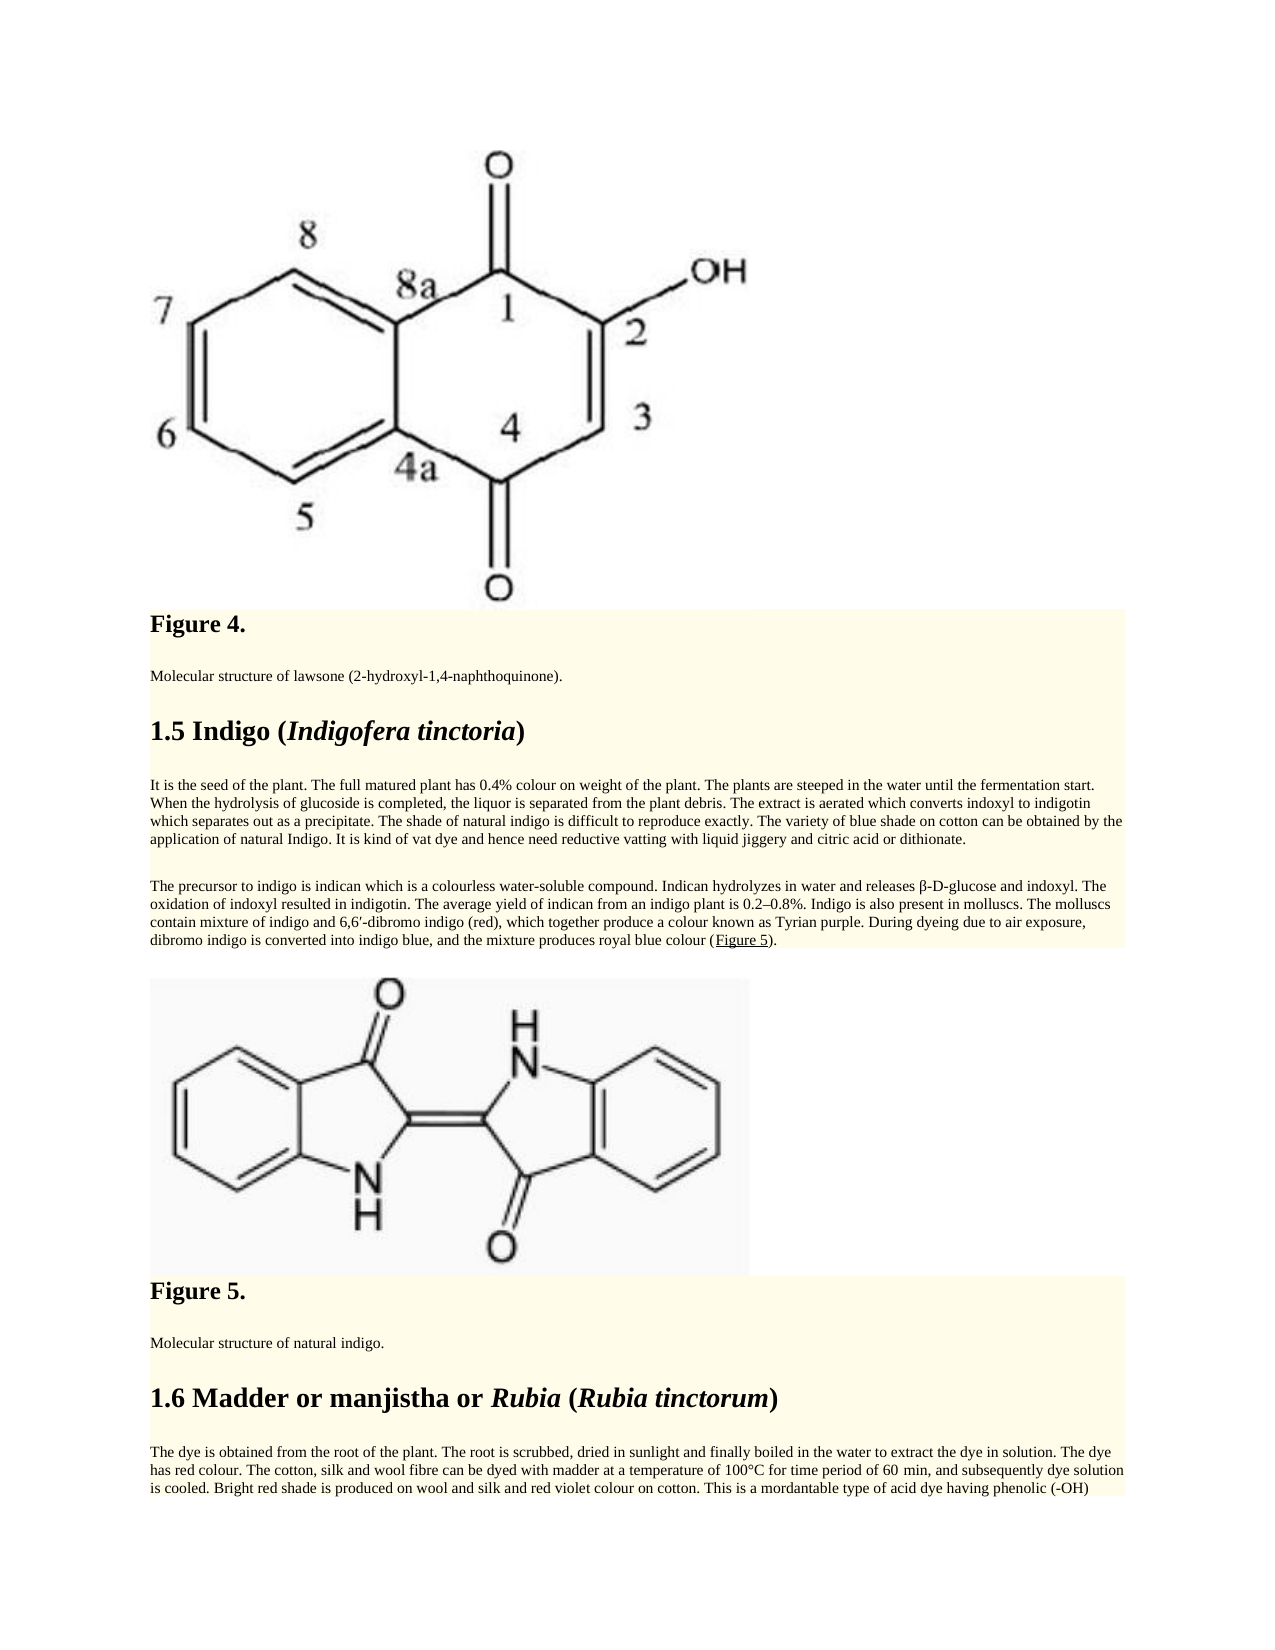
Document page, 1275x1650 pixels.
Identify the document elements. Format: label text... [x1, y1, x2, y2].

picture [150, 977, 750, 1276]
text The precursor to indigo is indican which is a colourless water-soluble compound. Indican hydrolyzes in water and releases β-D-glucose and indoxyl. The oxidation of indoxyl resulted in indigotin. The average yield of indican from an indigo plant is 0.2–0.8%. Indigo is also present in molluscs. The molluscs contain mixture of indigo and 6,6′-dibromo indigo (red), which together produce a colour known as Tyrian purple. During dyeing due to air exposure, dibromo indigo is converted into indigo blue, and the mixture produces royal blue colour (Figure 5). [150, 877, 1125, 948]
text 1.6 Madder or manjistha or Rubia (Rubia tinctorum) [150, 1381, 1125, 1413]
text It is the seed of the plant. The full matured plant has 0.4% colour on weight of the plant. The plants are steeped in the water until the fermentation start. When the hydrolysis of glucoside is completed, the liquor is separated from the plant debris. The extract is aerated which converts indoxyl to indigotin which separates out as a precipitate. The shade of natural indigo is difficult to reproduce exactly. The variety of blue shade on cotton can be obtained by the application of natural Indigo. It is kind of vat dye and hence need reductive vatting with liquid jiggery and citric acid or dithionate. [150, 776, 1125, 848]
text Figure 5. [150, 1276, 1125, 1305]
text Molecular structure of natural indigo. [150, 1334, 1125, 1352]
picture [150, 150, 749, 610]
text Figure 4. [150, 609, 1125, 638]
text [150, 1443, 1125, 1496]
text Molecular structure of lawsone (2-hydroxyl-1,4-naphthoquinone). [150, 667, 1125, 685]
text 1.5 Indigo (Indigofera tinctoria) [150, 714, 1125, 747]
